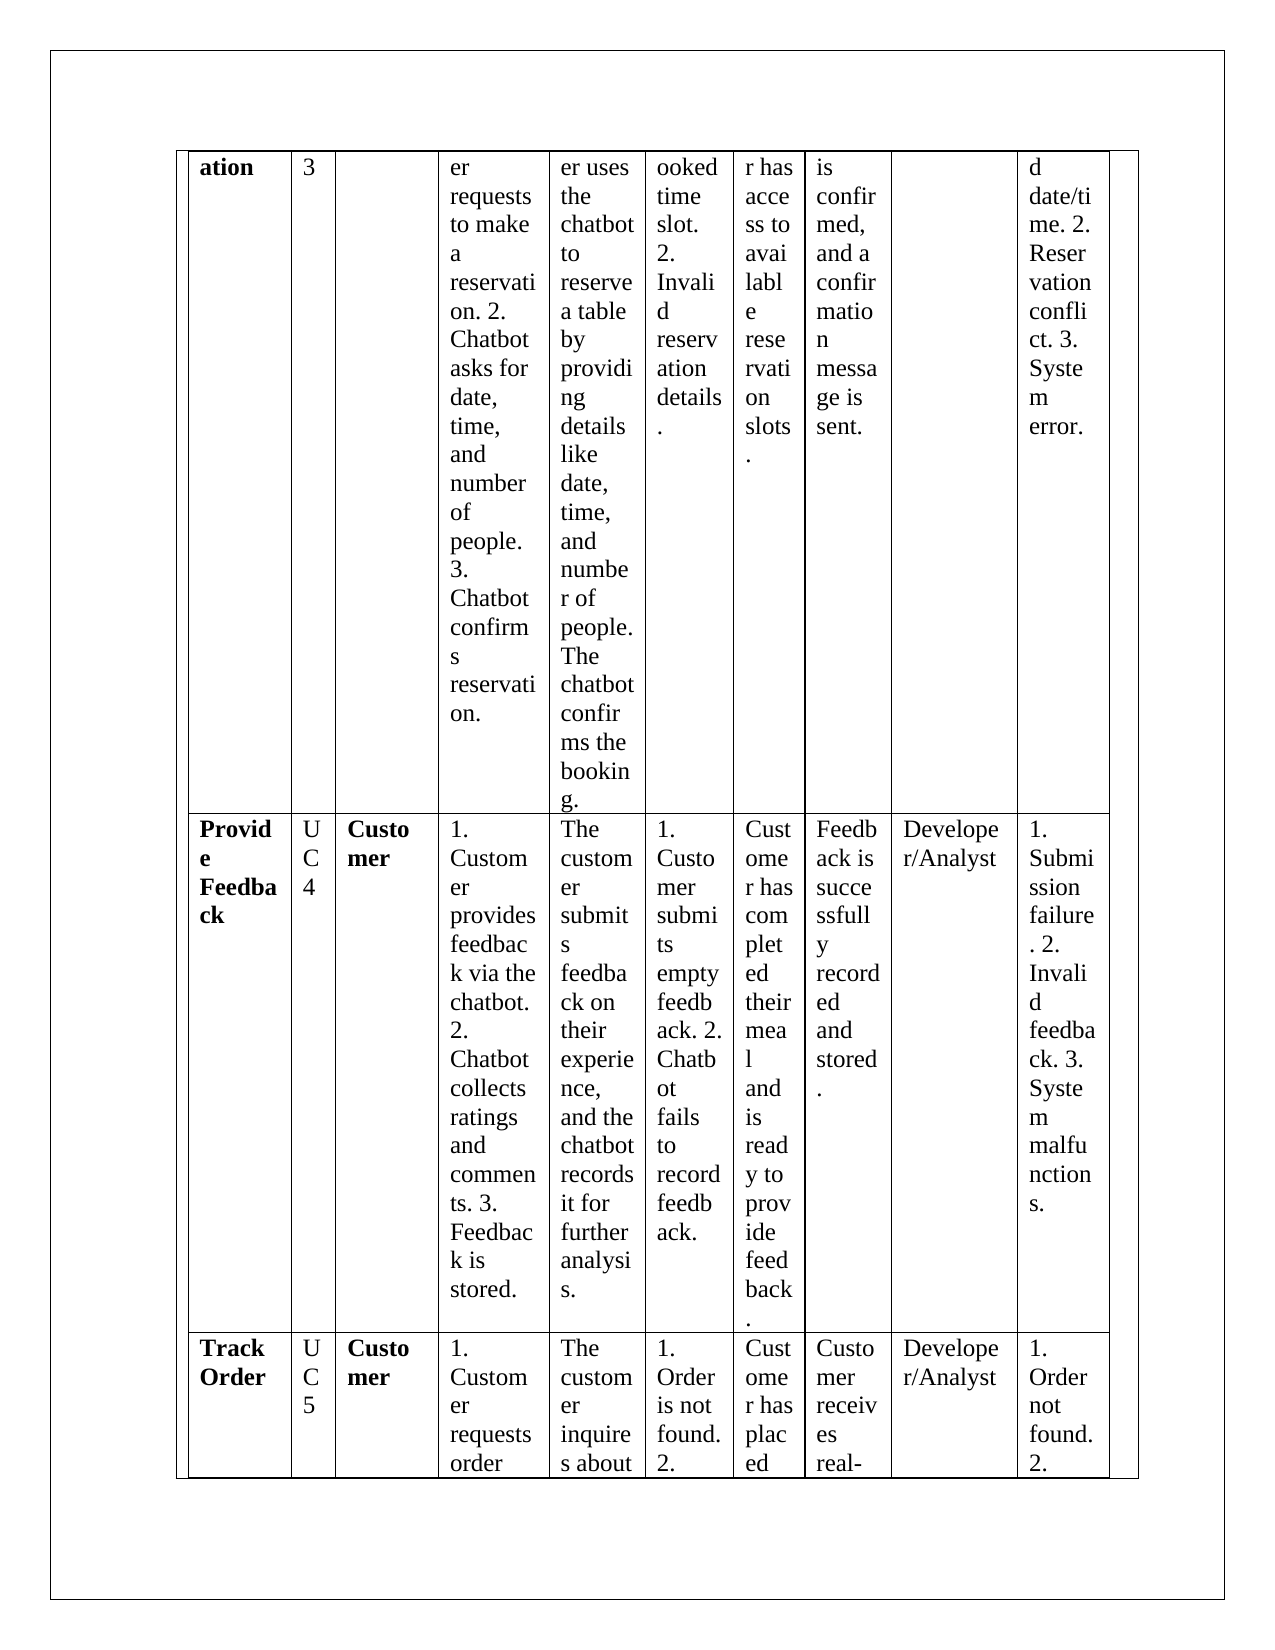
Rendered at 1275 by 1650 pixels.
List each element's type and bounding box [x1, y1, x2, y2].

table_header [550, 814, 645, 1332]
table_header [550, 152, 645, 813]
table_header [892, 814, 1017, 1332]
table_header [439, 814, 549, 1332]
table_header [292, 1333, 335, 1477]
table_header [892, 1333, 1017, 1477]
table_header [646, 814, 733, 1332]
table_header [892, 152, 1017, 813]
table_header [336, 1333, 438, 1477]
table_header [177, 151, 188, 1478]
table_header [734, 814, 804, 1332]
table_header [1110, 151, 1138, 1478]
table_header [1018, 1333, 1109, 1477]
table_header [806, 814, 891, 1332]
table_header [189, 814, 291, 1332]
table_header [734, 152, 804, 813]
table_header [646, 1333, 733, 1477]
table_header [646, 152, 733, 813]
table_header [439, 152, 549, 813]
table_header [292, 152, 335, 813]
table_header [806, 1333, 891, 1477]
table_header [1018, 814, 1109, 1332]
table_header [292, 814, 335, 1332]
table_header [1018, 152, 1109, 813]
table_header [734, 1333, 804, 1477]
table_header [336, 814, 438, 1332]
table_header [189, 152, 291, 813]
table_header [189, 1333, 291, 1477]
table_header [439, 1333, 549, 1477]
table_header [336, 152, 438, 813]
table_header [550, 1333, 645, 1477]
table_header [806, 152, 891, 813]
